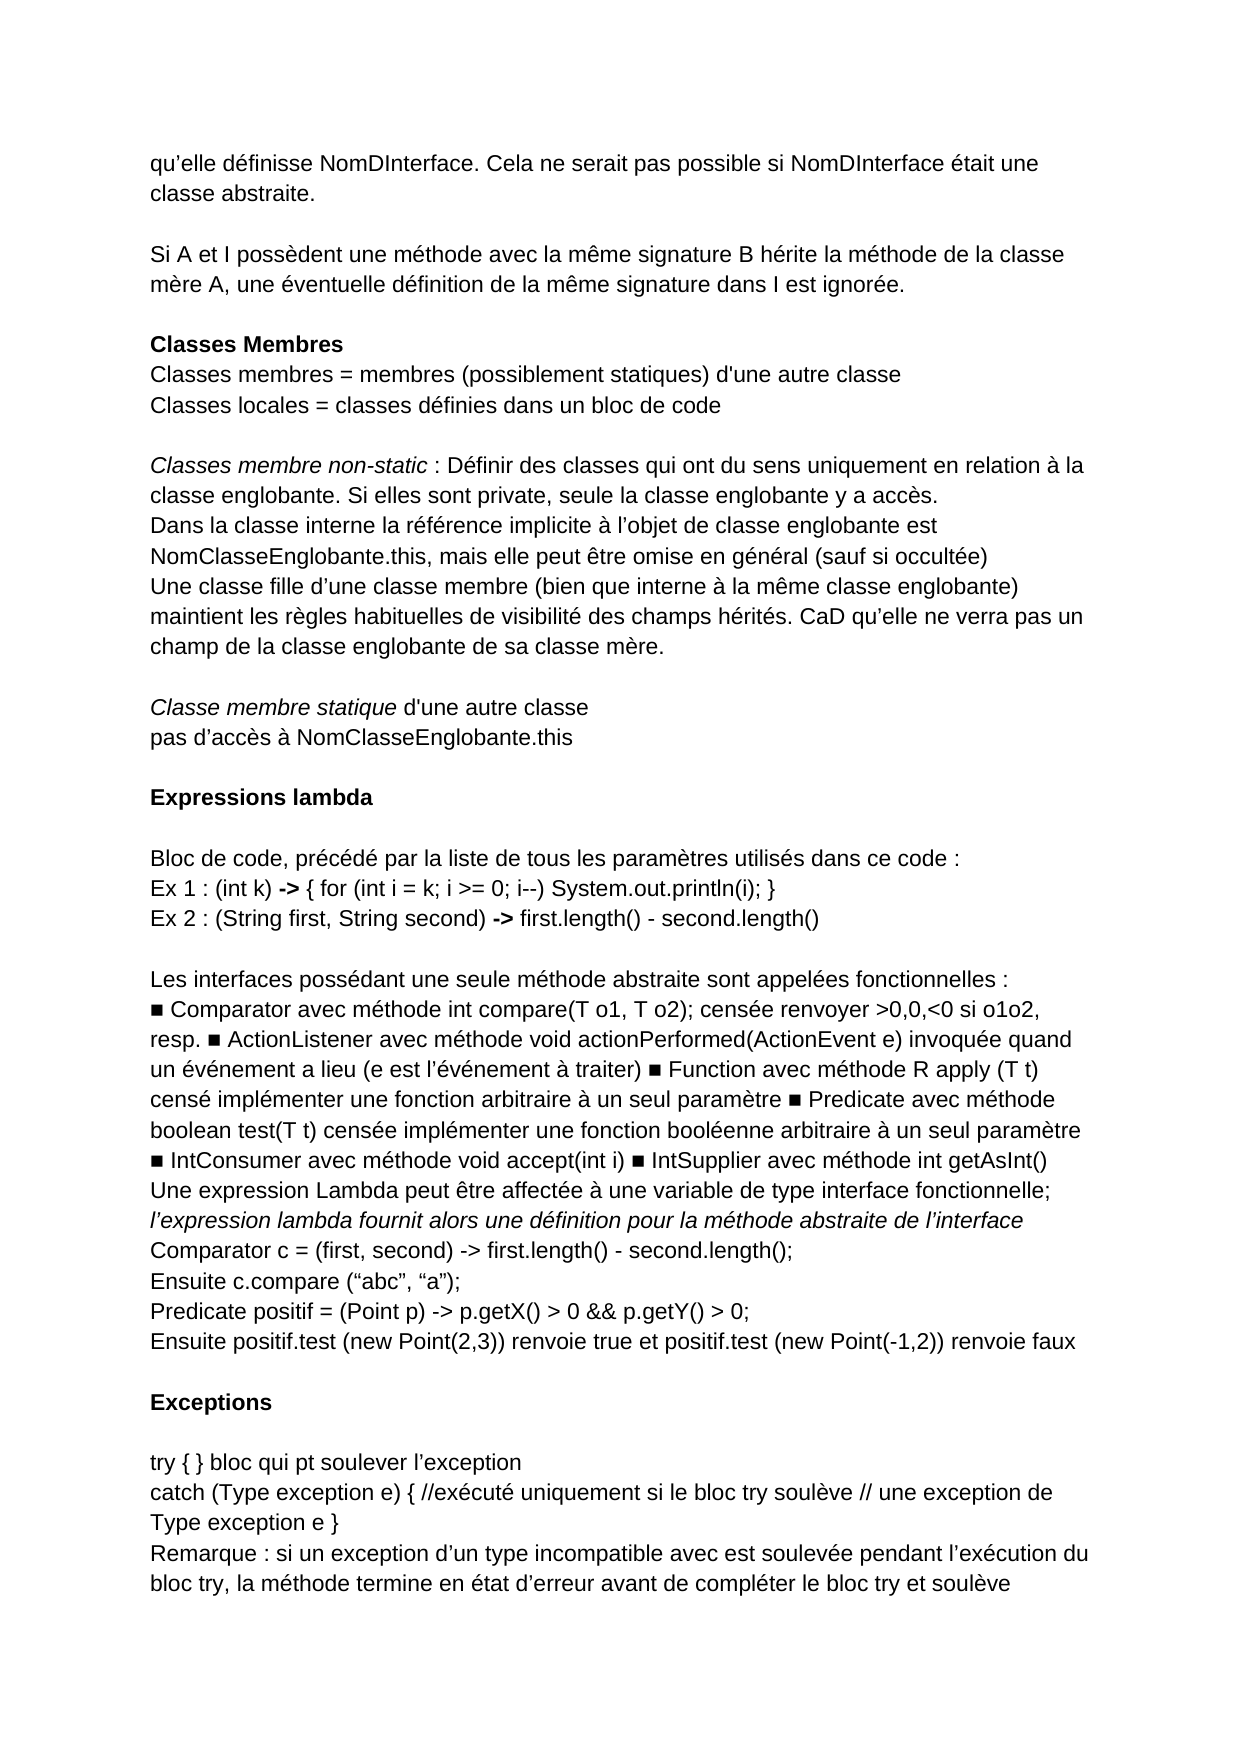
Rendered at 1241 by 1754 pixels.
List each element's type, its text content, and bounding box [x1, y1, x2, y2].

text Une expression Lambda peut être affectée à une variable de type interface fonctionnelle; l’expression lambda fournit alors une définition pour la méthode abstraite de l’interface [150, 1177, 1090, 1234]
text ■ Comparator avec méthode int compare(T o1, T o2); censée renvoyer >0,0,<0 si o1o2, resp. ■ ActionListener avec méthode void actionPerformed(ActionEvent e) invoquée quand un événement a lieu (e est l’événement à traiter) ■ Function avec méthode R apply (T t) censé implémenter une fonction arbitraire à un seul paramètre ■ Predicate avec méthode boolean test(T t) censée implémenter une fonction booléenne arbitraire à un seul paramètre ■ IntConsumer avec méthode void accept(int i) ■ IntSupplier avec méthode int getAsInt() [150, 996, 1090, 1173]
text Classes locales = classes définies dans un bloc de code [150, 392, 1090, 418]
text Dans la classe interne la référence implicite à l’objet de classe englobante est NomClasseEnglobante.this, mais elle peut être omise en général (sauf si occultée) [150, 512, 1090, 569]
text Comparator c = (first, second) -> first.length() - second.length(); [150, 1237, 1090, 1264]
text try { } bloc qui pt soulever l’exception [150, 1449, 1090, 1475]
text catch (Type exception e) { //exécuté uniquement si le bloc try soulève // une exception de Type exception e } [150, 1479, 1090, 1536]
text Classes Membres [150, 331, 1090, 358]
text Exceptions [150, 1388, 1090, 1415]
text Predicate positif = (Point p) -> p.getX() > 0 && p.getY() > 0; [150, 1298, 1090, 1324]
text Ensuite positif.test (new Point(2,3)) renvoie true et positif.test (new Point(-1,2)) renvoie faux [150, 1328, 1090, 1354]
text Classes membre non-static : Définir des classes qui ont du sens uniquement en relation à la classe englobante. Si elles sont private, seule la classe englobante y a accès. [150, 452, 1090, 509]
text Ex 1 : (int k) -> { for (int i = k; i >= 0; i--) System.out.println(i); } [150, 875, 1090, 901]
text Une classe fille d’une classe membre (bien que interne à la même classe englobante) maintient les règles habituelles de visibilité des champs hérités. CaD qu’elle ne verra pas un champ de la classe englobante de sa classe mère. [150, 573, 1090, 660]
text Classe membre statique d'une autre classe [150, 694, 1090, 720]
text Expressions lambda [150, 784, 1090, 811]
text Bloc de code, précédé par la liste de tous les paramètres utilisés dans ce code : [150, 845, 1090, 871]
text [150, 150, 1090, 207]
text Les interfaces possédant une seule méthode abstraite sont appelées fonctionnelles : [150, 966, 1090, 992]
text Si A et I possèdent une méthode avec la même signature B hérite la méthode de la classe mère A, une éventuelle définition de la même signature dans I est ignorée. [150, 241, 1090, 297]
text pas d’accès à NomClasseEnglobante.this [150, 724, 1090, 750]
text Ensuite c.compare (“abc”, “a”); [150, 1268, 1090, 1294]
text Ex 2 : (String first, String second) -> first.length() - second.length() [150, 905, 1090, 932]
text Classes membres = membres (possiblement statiques) d'une autre classe [150, 361, 1090, 388]
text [150, 1539, 1090, 1596]
